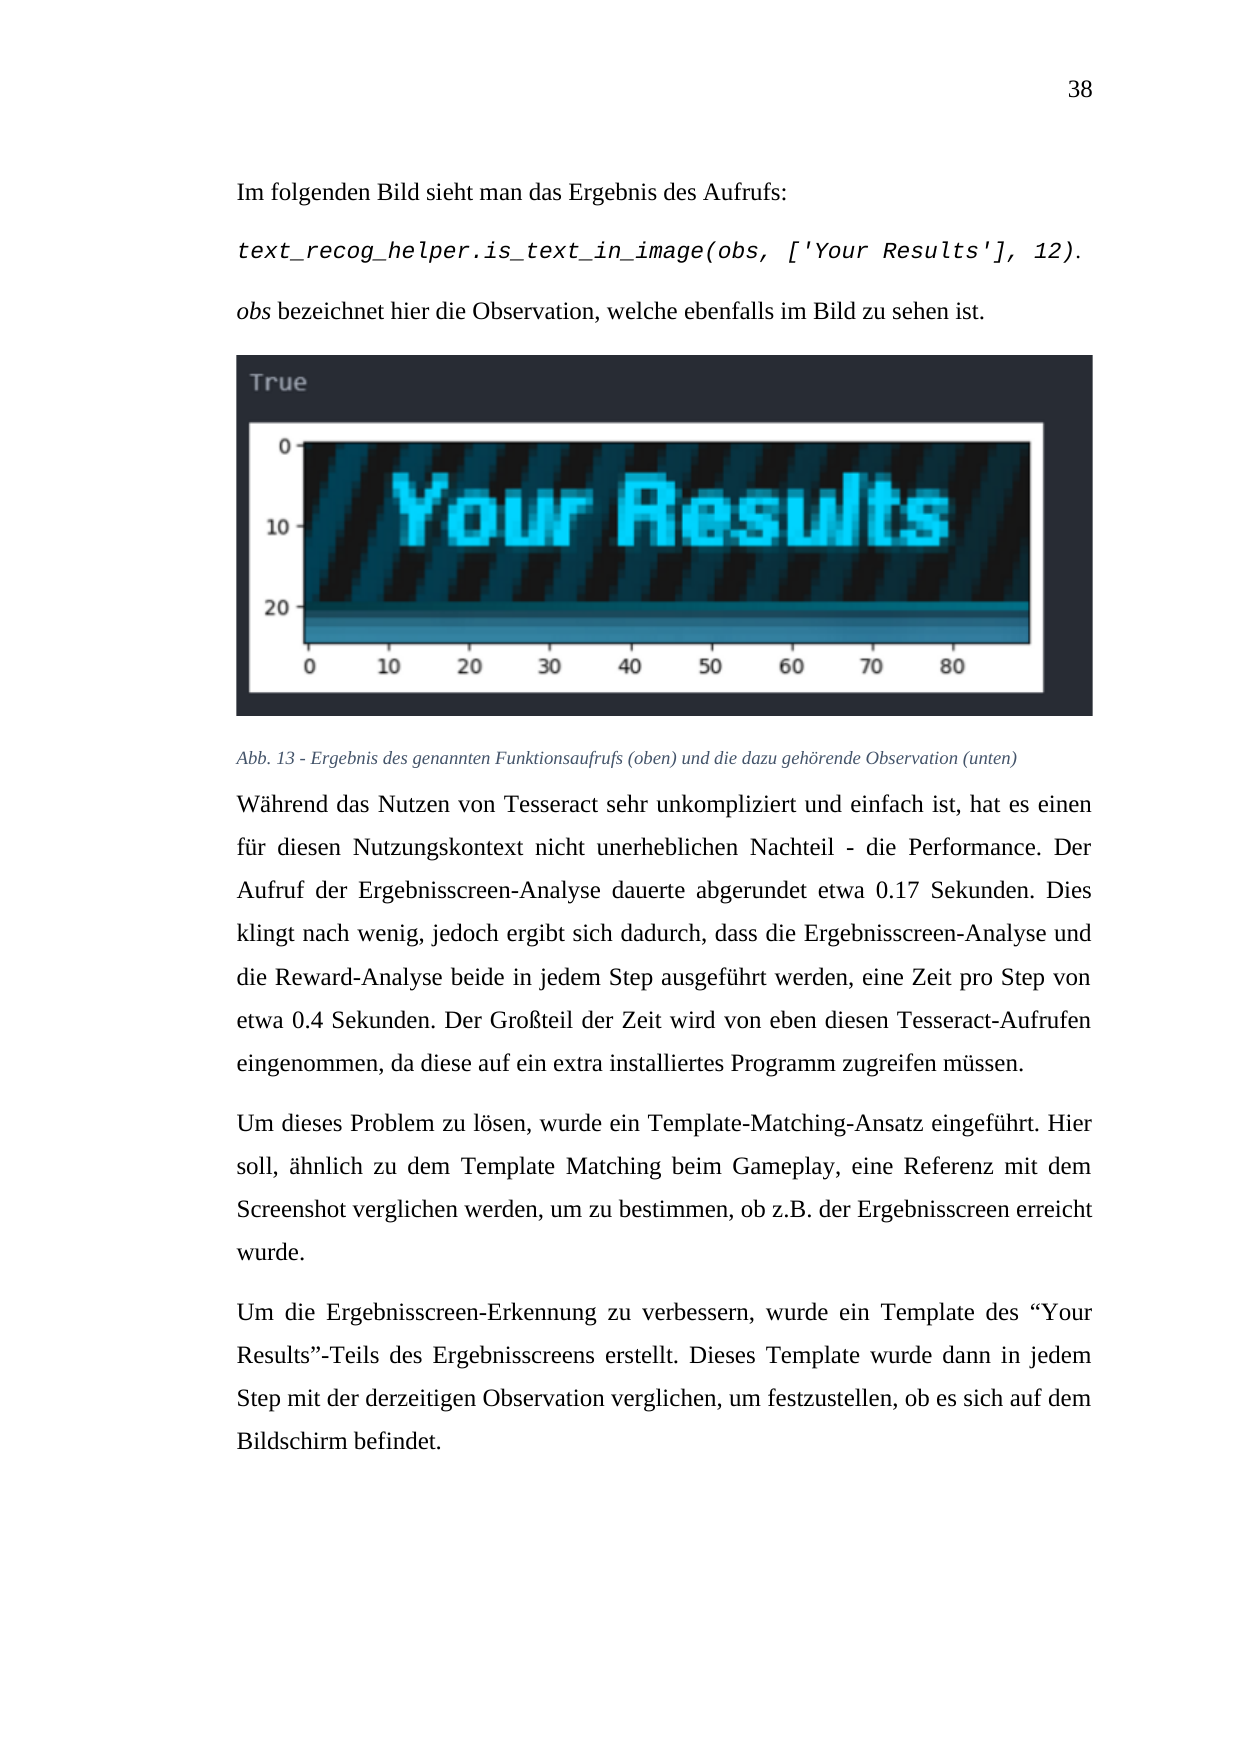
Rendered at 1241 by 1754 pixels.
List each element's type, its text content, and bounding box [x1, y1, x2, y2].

text Abb. 13 - Ergebnis des genannten Funktionsaufrufs (oben) und die dazu gehörende Observation (unten) [236, 747, 1092, 768]
text Um dieses Problem zu lösen, wurde ein Template-Matching-Ansatz eingeführt. Hier soll, ähnlich zu dem Template Matching beim Gameplay, eine Referenz mit dem Screenshot verglichen werden, um zu bestimmen, ob z.B. der Ergebnisscreen erreicht wurde. [236, 1108, 1092, 1266]
text Während das Nutzen von Tesseract sehr unkompliziert und einfach ist, hat es einen für diesen Nutzungskontext nicht unerheblichen Nachteil - die Performance. Der Aufruf der Ergebnisscreen-Analyse dauerte abgerundet etwa 0.17 Sekunden. Dies klingt nach wenig, jedoch ergibt sich dadurch, dass die Ergebnisscreen-Analyse und die Reward-Analyse beide in jedem Step ausgeführt werden, eine Zeit pro Step von etwa 0.4 Sekunden. Der Großteil der Zeit wird von eben diesen Tesseract-Aufrufen eingenommen, da diese auf ein extra installiertes Programm zugreifen müssen. [236, 789, 1092, 1077]
text Um die Ergebnisscreen-Erkennung zu verbessern, wurde ein Template des “Your Results”-Teils des Ergebnisscreens erstellt. Dieses Template wurde dann in jedem Step mit der derzeitigen Observation verglichen, um festzustellen, ob es sich auf dem Bildschirm befindet. [236, 1297, 1092, 1455]
text text_recog_helper.is_text_in_image(obs, ['Your Results'], 12). [236, 237, 1092, 265]
text obs bezeichnet hier die Observation, welche ebenfalls im Bild zu sehen ist. [236, 296, 1092, 325]
text Im folgenden Bild sieht man das Ergebnis des Aufrufs: [236, 177, 1092, 206]
picture [236, 355, 1093, 716]
